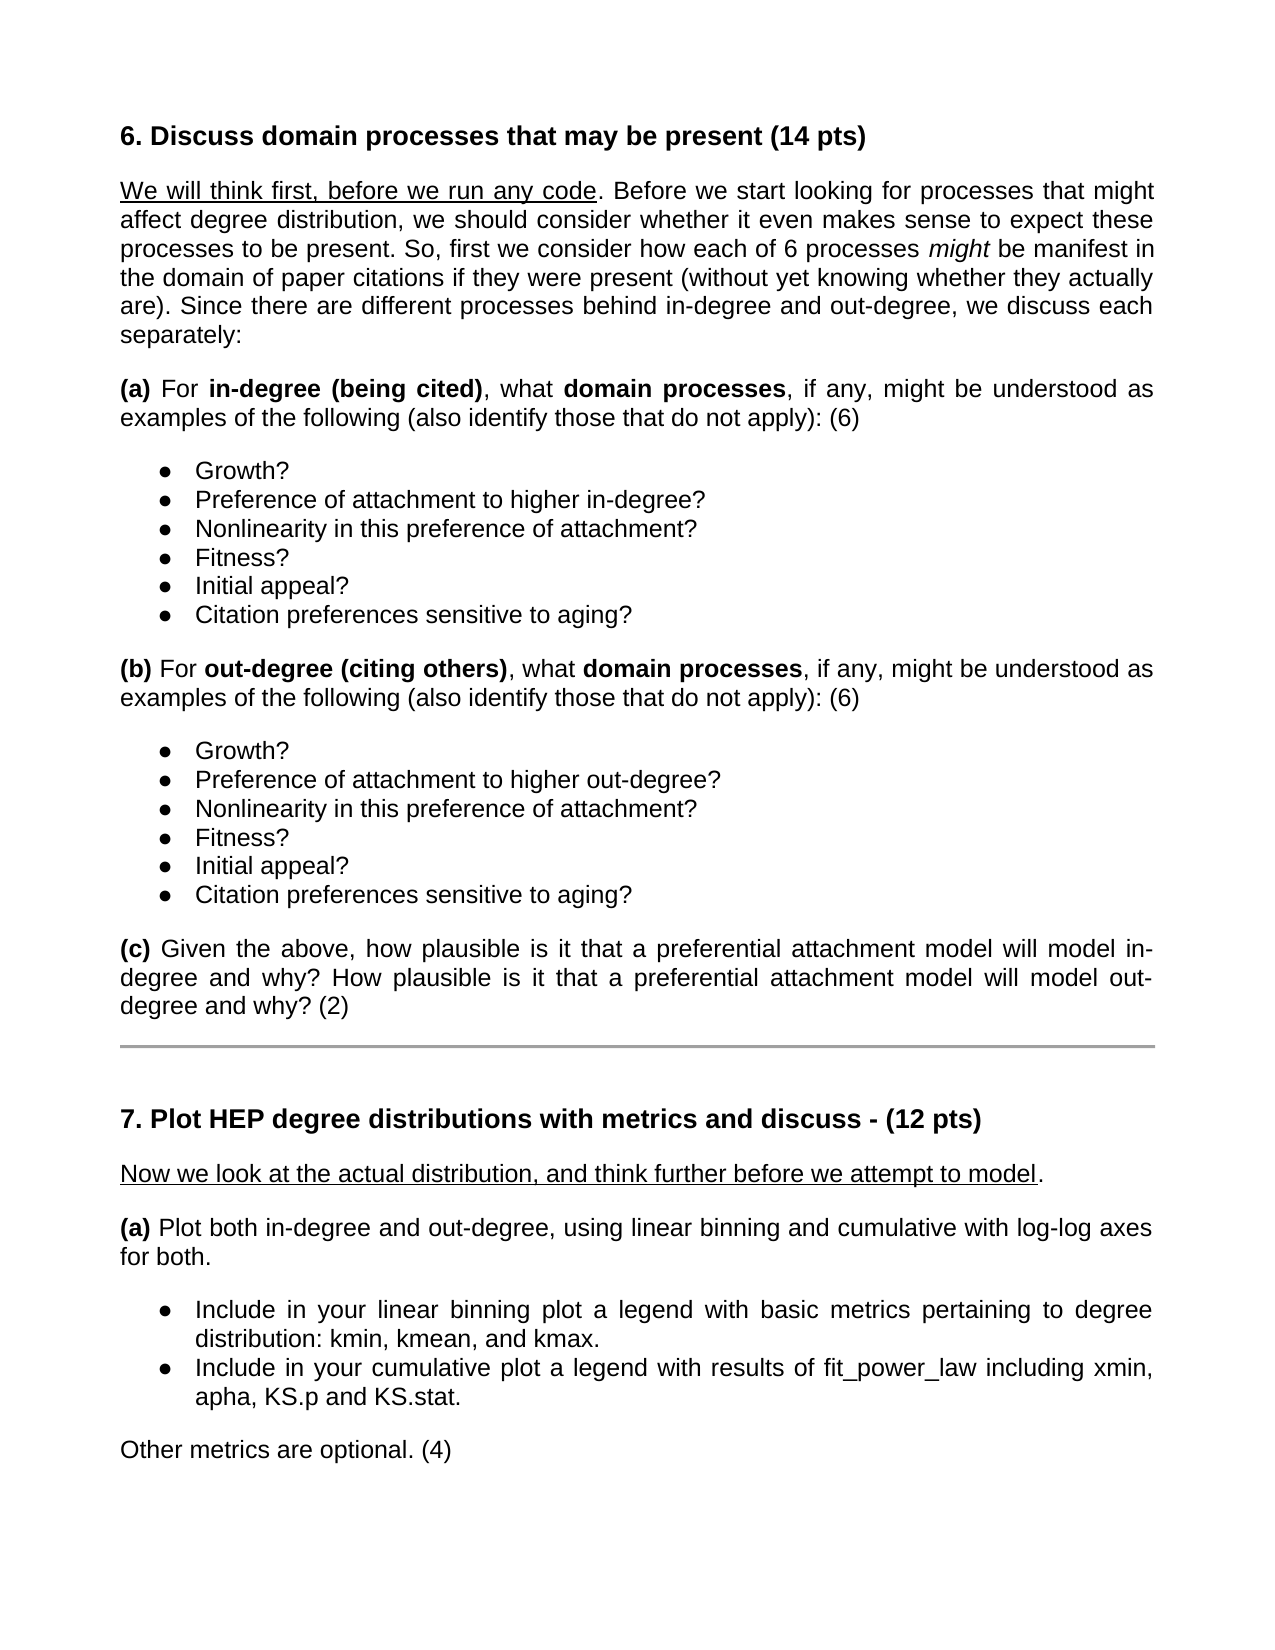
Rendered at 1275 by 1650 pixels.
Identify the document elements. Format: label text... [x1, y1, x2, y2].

list Include in your linear binning plot a legend with basic metrics pertaining to degree distribution: kmin, kmean, and kmax. [157, 1295, 1155, 1353]
text (a) For in-degree (being cited), what domain processes, if any, might be understood as examples of the following (also identify those that do not apply): (6) [120, 374, 1155, 431]
text Now we look at the actual distribution, and think further before we attempt to model. [120, 1159, 1155, 1188]
list Fitness? [157, 822, 1155, 851]
text (a) Plot both in-degree and out-degree, using linear binning and cumulative with log-log axes for both. [120, 1213, 1155, 1270]
list Preference of attachment to higher out-degree? [157, 765, 1155, 794]
list Preference of attachment to higher in-degree? [157, 485, 1155, 514]
list Initial appeal? [157, 571, 1155, 600]
text Other metrics are optional. (4) [120, 1435, 1155, 1464]
text (b) For out-degree (citing others), what domain processes, if any, might be understood as examples of the following (also identify those that do not apply): (6) [120, 654, 1155, 711]
list Nonlinearity in this preference of attachment? [157, 794, 1155, 822]
list Growth? [157, 736, 1155, 765]
list Citation preferences sensitive to aging? [157, 600, 1155, 629]
subtitle 6. Discuss domain processes that may be present (14 pts) [120, 120, 1155, 151]
list Initial appeal? [157, 851, 1155, 880]
list Growth? [157, 456, 1155, 485]
subtitle 7. Plot HEP degree distributions with metrics and discuss - (12 pts) [120, 1103, 1155, 1134]
text (c) Given the above, how plausible is it that a preferential attachment model will model in-degree and why? How plausible is it that a preferential attachment model will model out-degree and why? (2) [120, 934, 1155, 1020]
list Fitness? [157, 542, 1155, 571]
text We will think first, before we run any code. Before we start looking for processes that might affect degree distribution, we should consider whether it even makes sense to expect these processes to be present. So, first we consider how each of 6 processes might be manifest in the domain of paper citations if they were present (without yet knowing whether they actually are). Since there are different processes behind in-degree and out-degree, we discuss each separately: [120, 176, 1155, 349]
list Include in your cumulative plot a legend with results of fit_power_law including xmin, apha, KS.p and KS.stat. [157, 1353, 1155, 1410]
list Citation preferences sensitive to aging? [157, 880, 1155, 909]
list Nonlinearity in this preference of attachment? [157, 514, 1155, 542]
